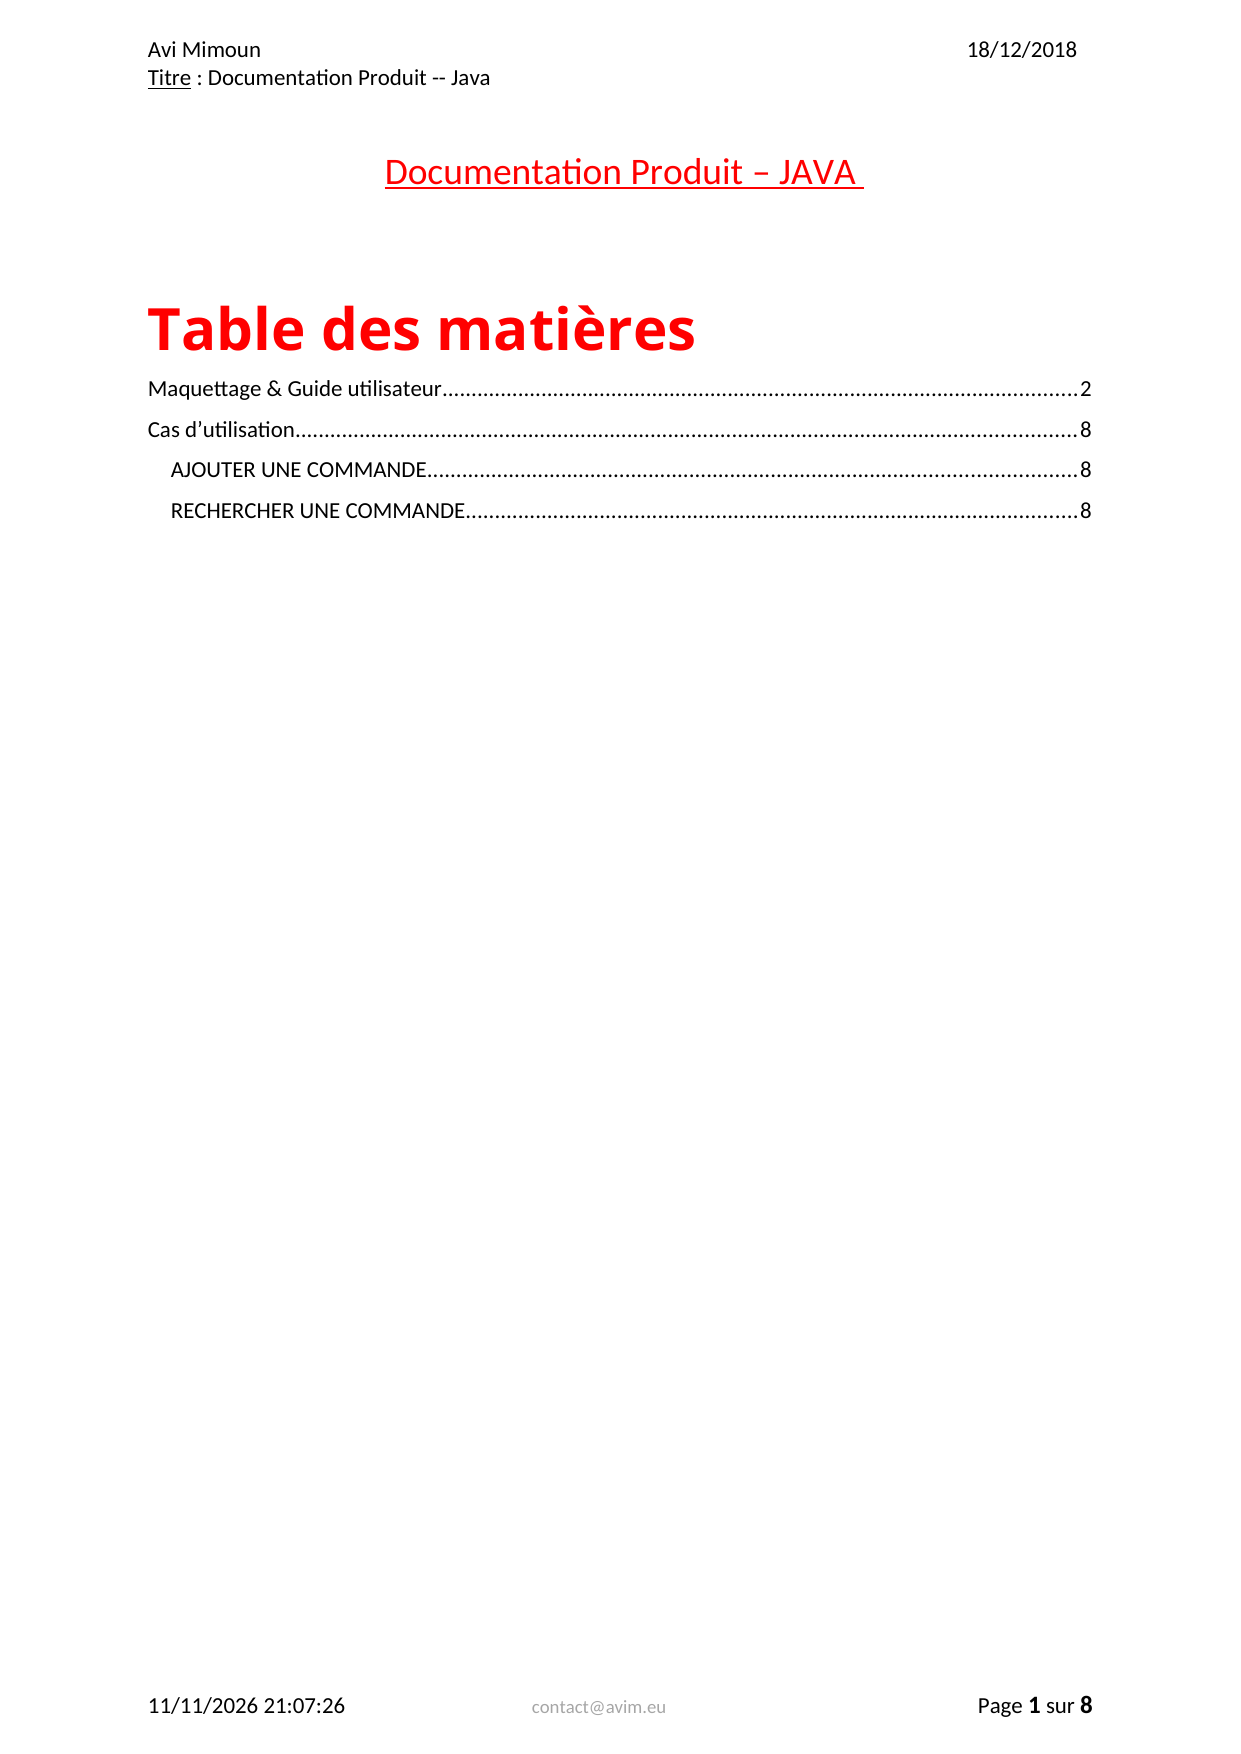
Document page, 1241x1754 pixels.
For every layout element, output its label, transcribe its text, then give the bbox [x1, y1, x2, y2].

text Documentation Produit – JAVA [148, 148, 1093, 193]
